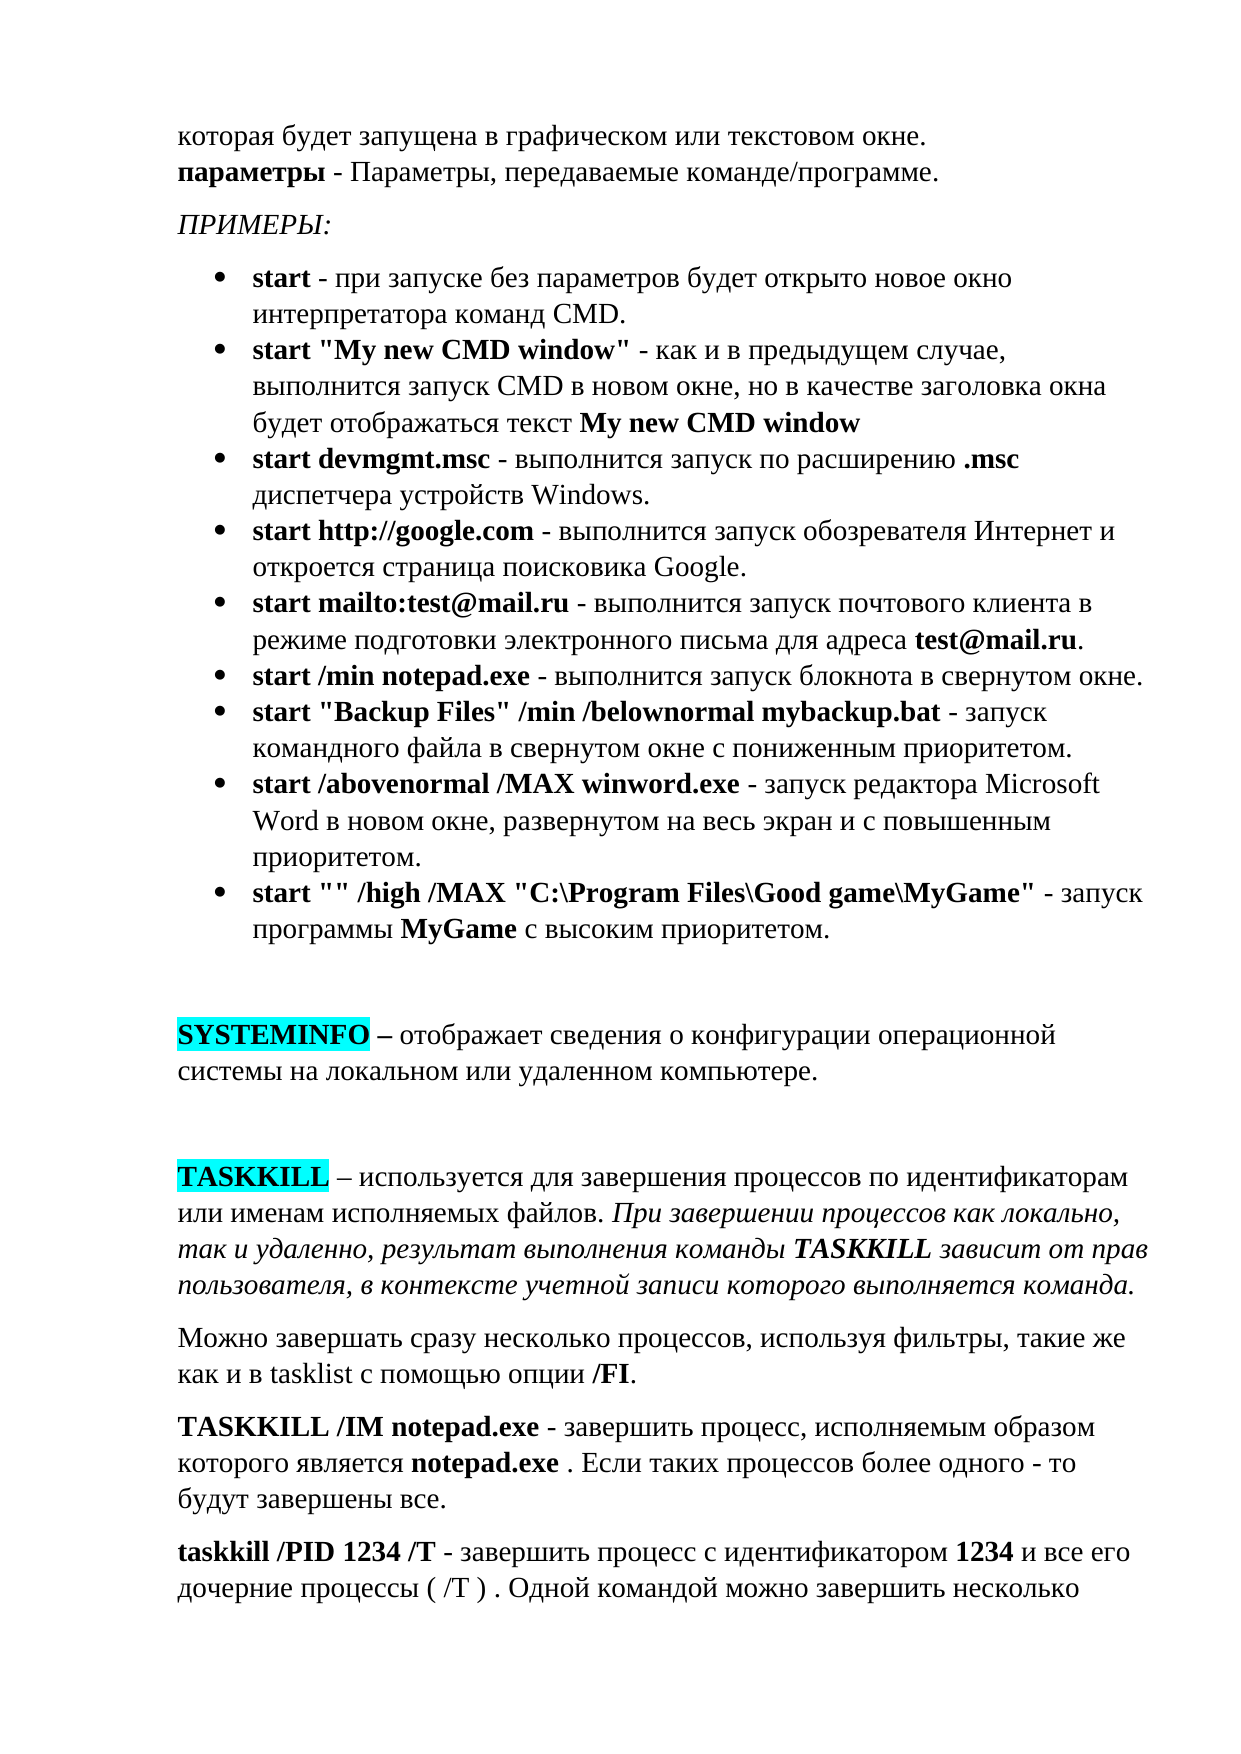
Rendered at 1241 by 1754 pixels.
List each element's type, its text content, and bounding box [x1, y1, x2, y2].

list start "My new CMD window" - как и в предыдущем случае, выполнится запуск CMD в новом окне, но в качестве заголовка окна будет отображаться текст My new CMD window [215, 332, 1152, 438]
list start /min notepad.exe - выполнится запуск блокнота в свернутом окне. [215, 658, 1152, 692]
list start "" /high /MAX "C:\Program Files\Good game\MyGame" - запуск программы MyGame с высоким приоритетом. [215, 875, 1152, 945]
list start /abovenormal /MAX winword.exe - запуск редактора Microsoft Word в новом окне, развернутом на весь экран и с повышенным приоритетом. [215, 767, 1152, 873]
list start - при запуске без параметров будет открыто новое окно интерпретатора команд CMD. [215, 260, 1152, 330]
text SYSTEMINFO – отображает сведения о конфигурации операционной системы на локальном или удаленном компьютере. [177, 1017, 1152, 1087]
text Можно завершать сразу несколько процессов, используя фильтры, такие же как и в tasklist с помощью опции /FI. [177, 1320, 1152, 1390]
text TASKKILL /IM notepad.exe - завершить процесс, исполняемым образом которого является notepad.exe . Если таких процессов более одного - то будут завершены все. [177, 1409, 1152, 1515]
list start devmgmt.msc - выполнится запуск по расширению .msc диспетчера устройств Windows. [215, 441, 1152, 511]
list start http://google.com - выполнится запуск обозревателя Интернет и откроется страница поисковика Google. [215, 513, 1152, 583]
list start "Backup Files" /min /belownormal mybackup.bat - запуск командного файла в свернутом окне с пониженным приоритетом. [215, 694, 1152, 764]
text ПРИМЕРЫ: [177, 207, 1152, 241]
text TASKKILL – используется для завершения процессов по идентификаторам или именам исполняемых файлов. При завершении процессов как локально, так и удаленно, результат выполнения команды TASKKILL зависит от прав пользователя, в контексте учетной записи которого выполняется команда. [177, 1159, 1152, 1301]
list start mailto:test@mail.ru - выполнится запуск почтового клиента в режиме подготовки электронного письма для адреса test@mail.ru. [215, 586, 1152, 655]
